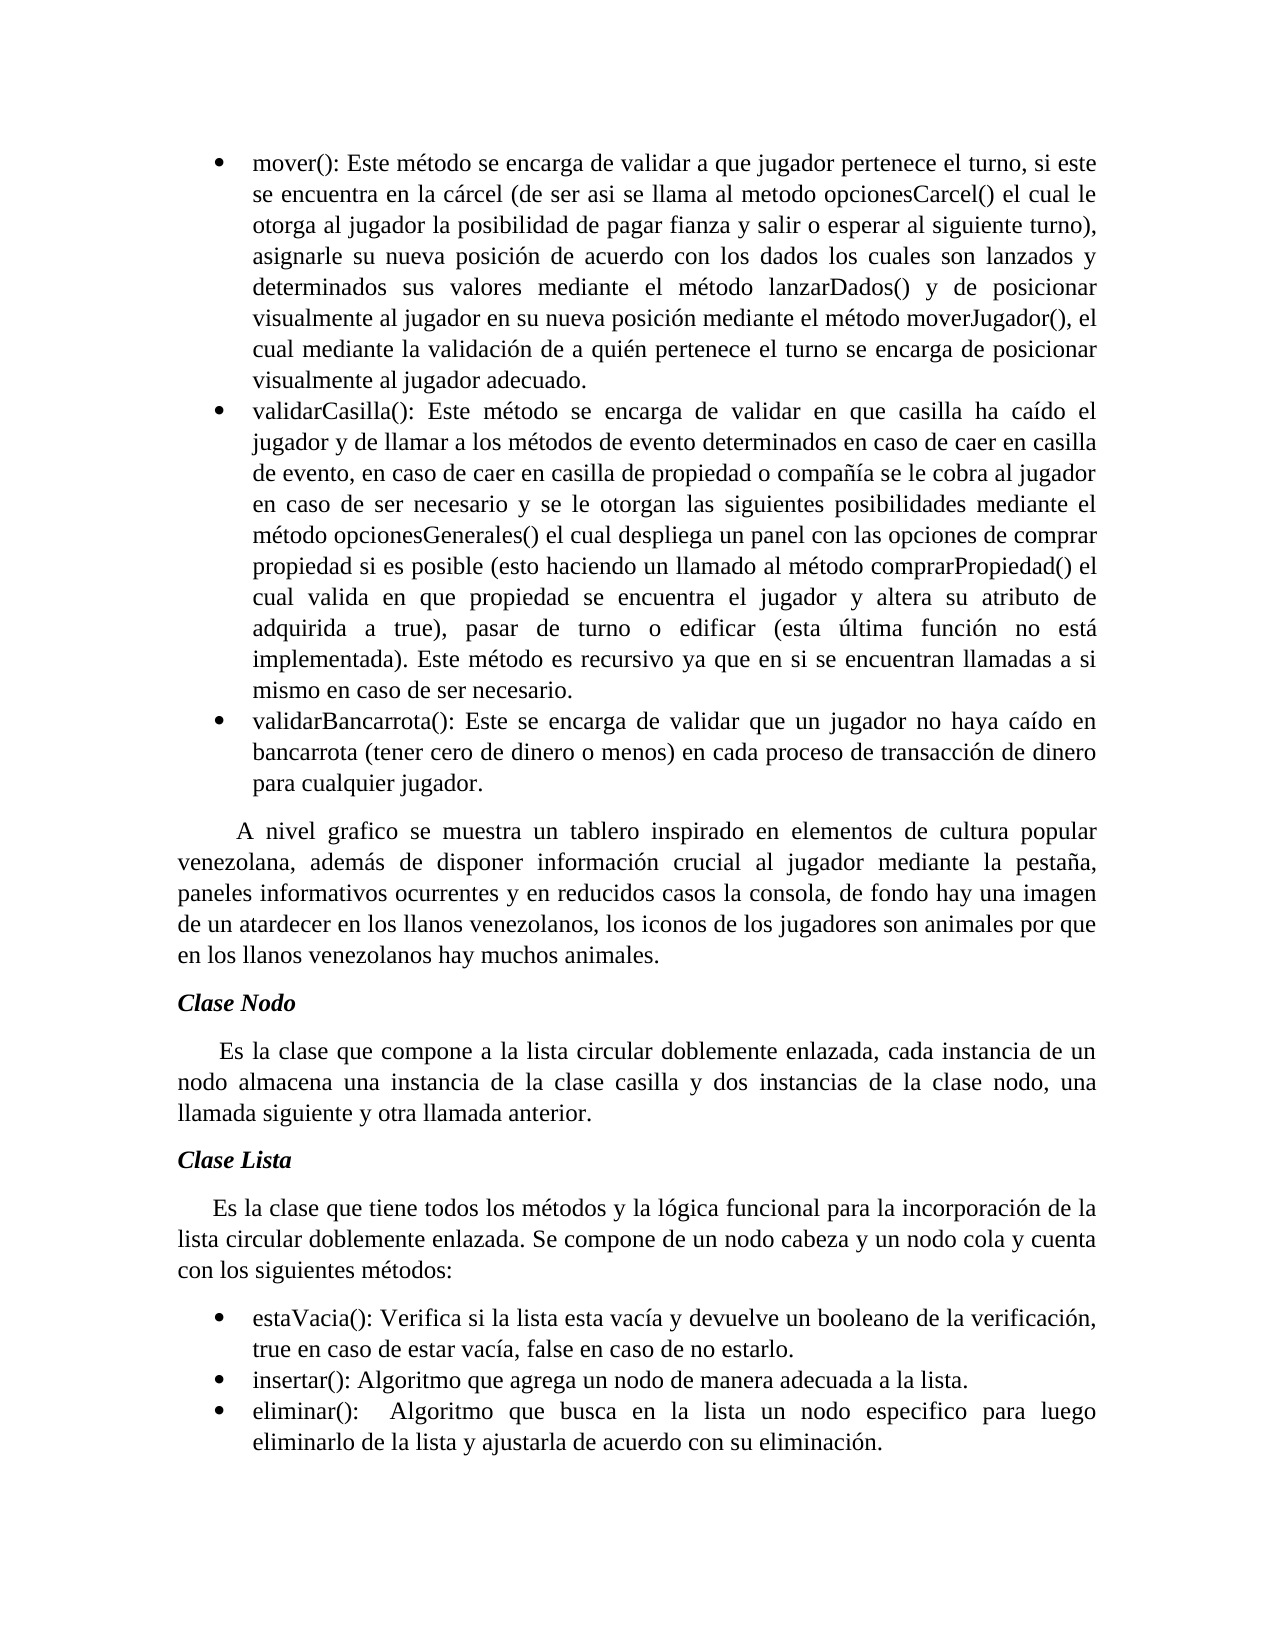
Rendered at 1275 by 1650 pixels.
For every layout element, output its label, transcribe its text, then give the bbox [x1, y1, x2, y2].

text Es la clase que tiene todos los métodos y la lógica funcional para la incorporación de la lista circular doblemente enlazada. Se compone de un nodo cabeza y un nodo cola y cuenta con los siguientes métodos: [177, 1193, 1098, 1284]
list mover(): Este método se encarga de validar a que jugador pertenece el turno, si este se encuentra en la cárcel (de ser asi se llama al metodo opcionesCarcel() el cual le otorga al jugador la posibilidad de pagar fianza y salir o esperar al siguiente turno), asignarle su nueva posición de acuerdo con los dados los cuales son lanzados y determinados sus valores mediante el método lanzarDados() y de posicionar visualmente al jugador en su nueva posición mediante el método moverJugador(), el cual mediante la validación de a quién pertenece el turno se encarga de posicionar visualmente al jugador adecuado. [215, 148, 1098, 394]
text Clase Lista [177, 1146, 1098, 1174]
list validarBancarrota(): Este se encarga de validar que un jugador no haya caído en bancarrota (tener cero de dinero o menos) en cada proceso de transacción de dinero para cualquier jugador. [215, 706, 1098, 797]
list estaVacia(): Verifica si la lista esta vacía y devuelve un booleano de la verificación, true en caso de estar vacía, false en caso de no estarlo. [215, 1303, 1098, 1363]
list eliminar(): Algoritmo que busca en la lista un nodo especifico para luego eliminarlo de la lista y ajustarla de acuerdo con su eliminación. [215, 1396, 1098, 1456]
list validarCasilla(): Este método se encarga de validar en que casilla ha caído el jugador y de llamar a los métodos de evento determinados en caso de caer en casilla de evento, en caso de caer en casilla de propiedad o compañía se le cobra al jugador en caso de ser necesario y se le otorgan las siguientes posibilidades mediante el método opcionesGenerales() el cual despliega un panel con las opciones de comprar propiedad si es posible (esto haciendo un llamado al método comprarPropiedad() el cual valida en que propiedad se encuentra el jugador y altera su atributo de adquirida a true), pasar de turno o edificar (esta última función no está implementada). Este método es recursivo ya que en si se encuentran llamadas a si mismo en caso de ser necesario. [215, 396, 1098, 704]
text Clase Nodo [177, 988, 1098, 1017]
text Es la clase que compone a la lista circular doblemente enlazada, cada instancia de un nodo almacena una instancia de la clase casilla y dos instancias de la clase nodo, una llamada siguiente y otra llamada anterior. [177, 1036, 1098, 1127]
text A nivel grafico se muestra un tablero inspirado en elementos de cultura popular venezolana, además de disponer información crucial al jugador mediante la pestaña, paneles informativos ocurrentes y en reducidos casos la consola, de fondo hay una imagen de un atardecer en los llanos venezolanos, los iconos de los jugadores son animales por que en los llanos venezolanos hay muchos animales. [177, 816, 1098, 969]
list insertar(): Algoritmo que agrega un nodo de manera adecuada a la lista. [215, 1365, 1098, 1394]
